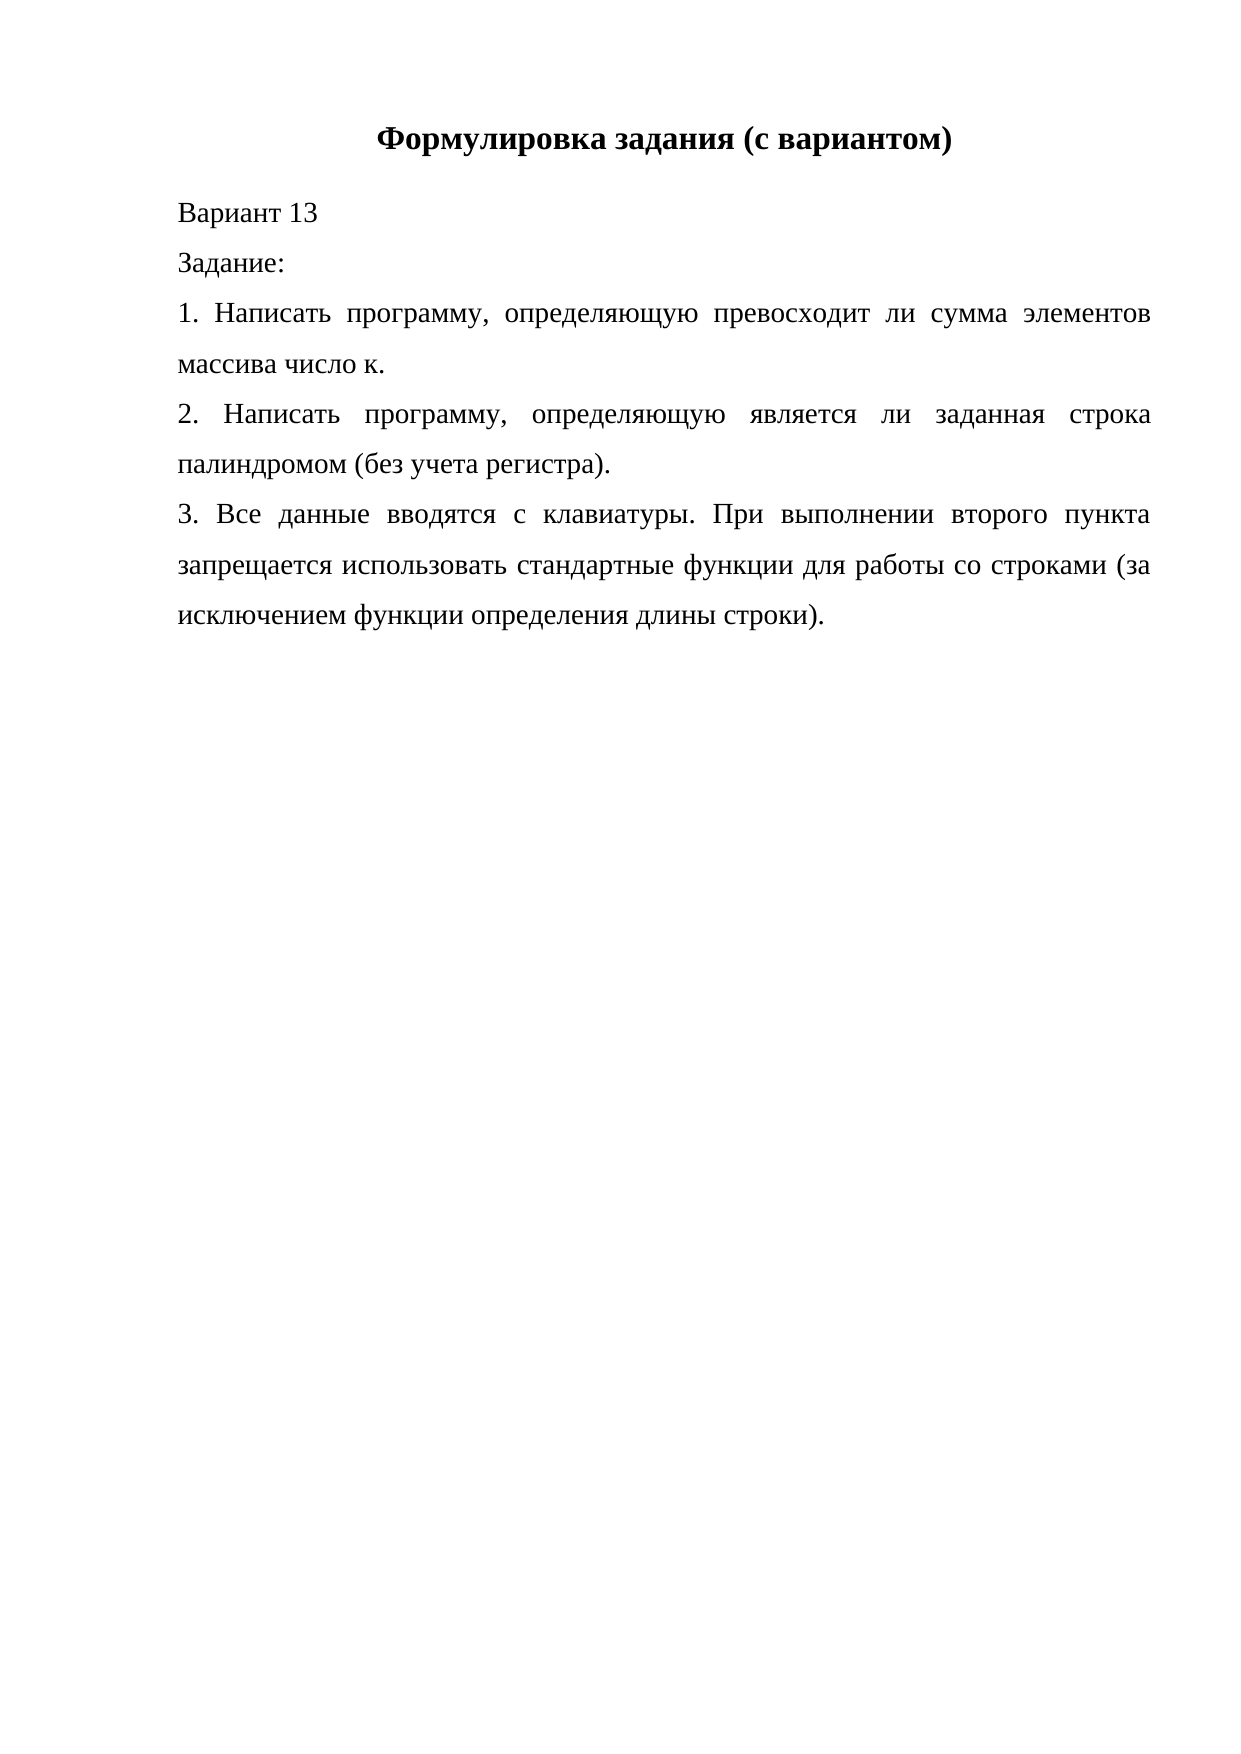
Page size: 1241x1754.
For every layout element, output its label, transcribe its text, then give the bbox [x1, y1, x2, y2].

text 1. Написать программу, определяющую превосходит ли сумма элементов массива число к. [177, 295, 1152, 379]
text Задание: [177, 245, 1152, 279]
text 2. Написать программу, определяющую является ли заданная строка палиндромом (без учета регистра). [177, 396, 1152, 480]
text Вариант 13 [177, 195, 1152, 228]
text Формулировка задания (с вариантом) [177, 118, 1152, 156]
text 3. Все данные вводятся с клавиатуры. При выполнении второго пункта запрещается использовать стандартные функции для работы со строками (за исключением функции определения длины строки). [177, 497, 1152, 631]
